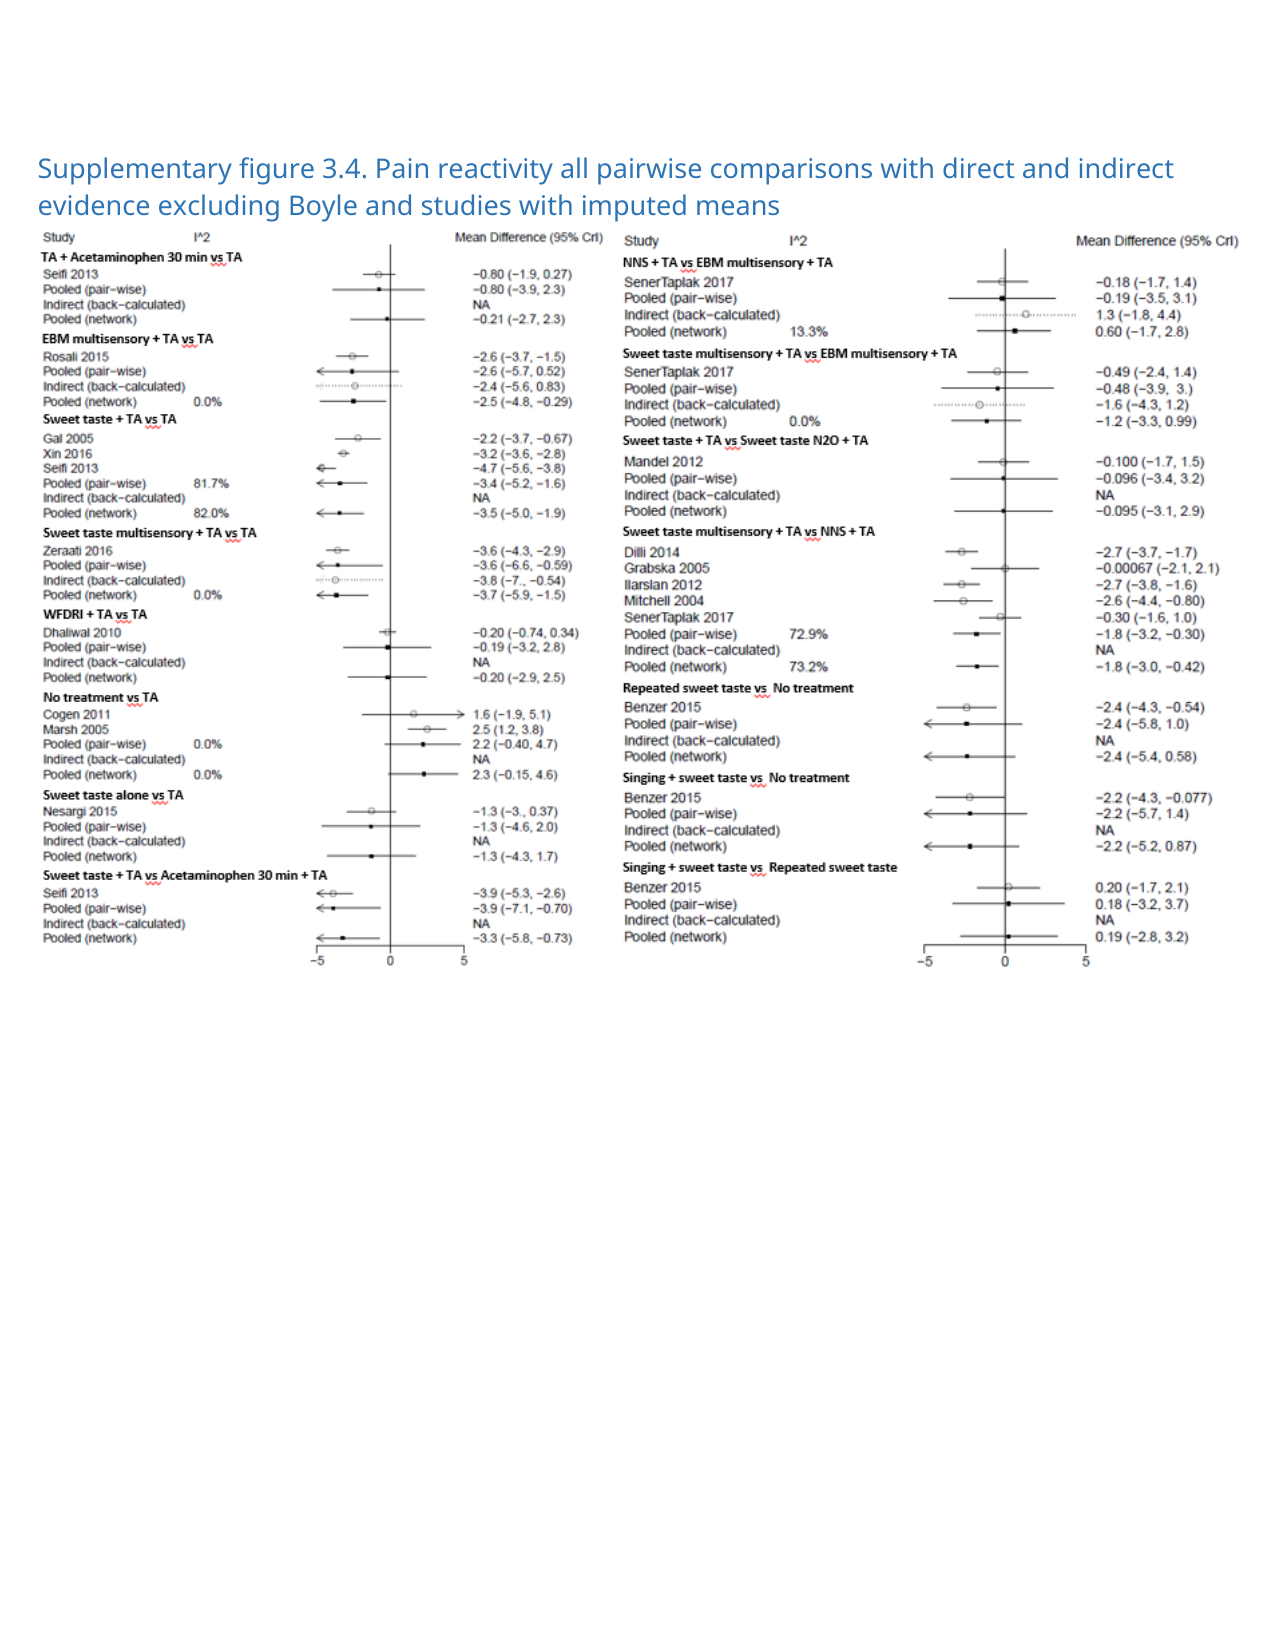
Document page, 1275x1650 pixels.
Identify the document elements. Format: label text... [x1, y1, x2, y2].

text Supplementary figure 3.4. Pain reactivity all pairwise comparisons with direct and indirect evidence excluding Boyle and studies with imputed means [37, 150, 1247, 223]
picture [37, 223, 1247, 991]
